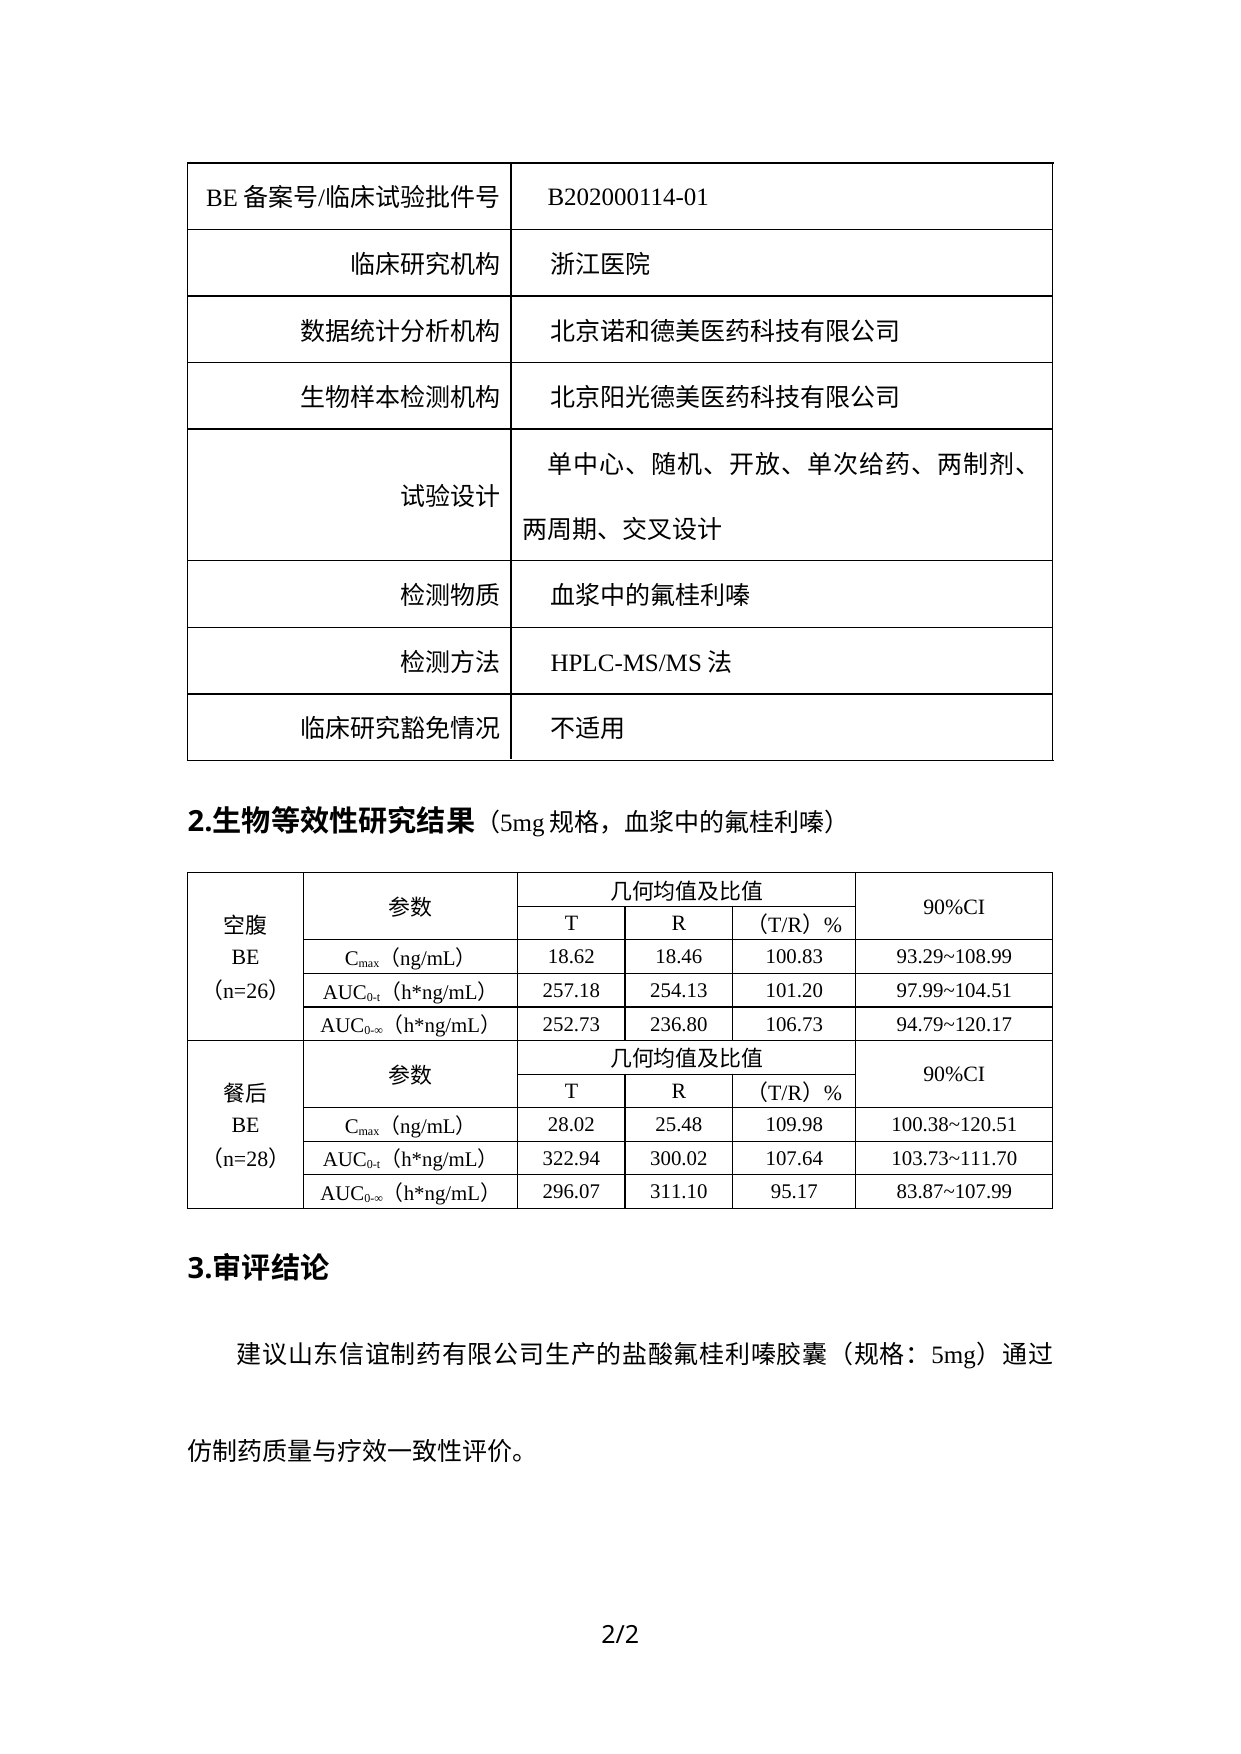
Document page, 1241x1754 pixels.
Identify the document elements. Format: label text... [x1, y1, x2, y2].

text 建议山东信谊制药有限公司生产的盐酸氟桂利嗪胶囊（规格：5mg）通过仿制药质量与疗效一致性评价。 [187, 1320, 1053, 1482]
table_cell 临床研究机构 [188, 230, 510, 295]
table_cell 28.02 [518, 1108, 624, 1141]
table_cell 几何均值及比值 [518, 1041, 855, 1073]
table_cell HPLC-MS/MS法 [512, 628, 1052, 693]
table_cell R [626, 1075, 732, 1107]
table_cell T [518, 1075, 624, 1107]
table_cell AUC0-t（h*ng/mL） [304, 1142, 517, 1174]
table_cell 25.48 [626, 1108, 732, 1141]
table_cell 餐后 BE （n=28） [188, 1041, 303, 1208]
table_cell 236.80 [626, 1008, 732, 1040]
table_cell AUC0-t（h*ng/mL） [304, 974, 517, 1006]
table_cell 101.20 [733, 974, 855, 1006]
table_cell 254.13 [626, 974, 732, 1006]
table_cell 100.83 [733, 940, 855, 973]
table_cell （T/R）% [733, 1075, 855, 1107]
table_cell 参数 [304, 1041, 517, 1107]
table_cell 不适用 [512, 695, 1052, 759]
table_cell B202000114-01 [512, 164, 1052, 228]
table_cell 107.64 [733, 1142, 855, 1174]
table_cell 单中心、随机、开放、单次给药、两制剂、两周期、交叉设计 [512, 430, 1052, 560]
table_cell 95.17 [733, 1175, 855, 1208]
table_cell 300.02 [626, 1142, 732, 1174]
table_cell 检测方法 [188, 628, 510, 693]
table_cell 数据统计分析机构 [188, 297, 510, 362]
table_cell 296.07 [518, 1175, 624, 1208]
table_cell 106.73 [733, 1008, 855, 1040]
table_cell 311.10 [626, 1175, 732, 1208]
table_cell （T/R）% [733, 907, 855, 939]
table_header 几何均值及比值 [518, 873, 855, 906]
table_header 参数 [304, 873, 517, 939]
table_cell AUC0-∞（h*ng/mL） [304, 1008, 517, 1040]
table_cell 100.38~120.51 [856, 1108, 1052, 1141]
text 3.审评结论 [187, 1234, 1053, 1299]
table_cell T [518, 907, 624, 939]
table_cell 北京诺和德美医药科技有限公司 [512, 297, 1052, 362]
table_cell 生物样本检测机构 [188, 363, 510, 428]
table_cell 83.87~107.99 [856, 1175, 1052, 1208]
table_cell 试验设计 [188, 430, 510, 560]
table_header 空腹 BE （n=26） [188, 873, 303, 1040]
table_cell AUC0-∞（h*ng/mL） [304, 1175, 517, 1208]
table_cell Cmax（ng/mL） [304, 1108, 517, 1141]
table_cell Cmax（ng/mL） [304, 940, 517, 973]
table_cell BE备案号/临床试验批件号 [188, 164, 510, 228]
table_cell 97.99~104.51 [856, 974, 1052, 1006]
table_cell 18.46 [626, 940, 732, 973]
table_cell 18.62 [518, 940, 624, 973]
table_cell 109.98 [733, 1108, 855, 1141]
table_cell 检测物质 [188, 561, 510, 626]
table_cell 临床研究豁免情况 [188, 695, 510, 759]
table_cell 103.73~111.70 [856, 1142, 1052, 1174]
table_cell 浙江医院 [512, 230, 1052, 295]
table_cell 252.73 [518, 1008, 624, 1040]
text 2.生物等效性研究结果（5mg规格，血浆中的氟桂利嗪） [187, 786, 1053, 851]
table_cell 257.18 [518, 974, 624, 1006]
table_header 90%CI [856, 873, 1052, 939]
table_cell 北京阳光德美医药科技有限公司 [512, 363, 1052, 428]
table_cell 322.94 [518, 1142, 624, 1174]
table_cell 93.29~108.99 [856, 940, 1052, 973]
table_cell 血浆中的氟桂利嗪 [512, 561, 1052, 626]
table_cell 90%CI [856, 1041, 1052, 1107]
table_cell 94.79~120.17 [856, 1008, 1052, 1040]
table_cell R [626, 907, 732, 939]
